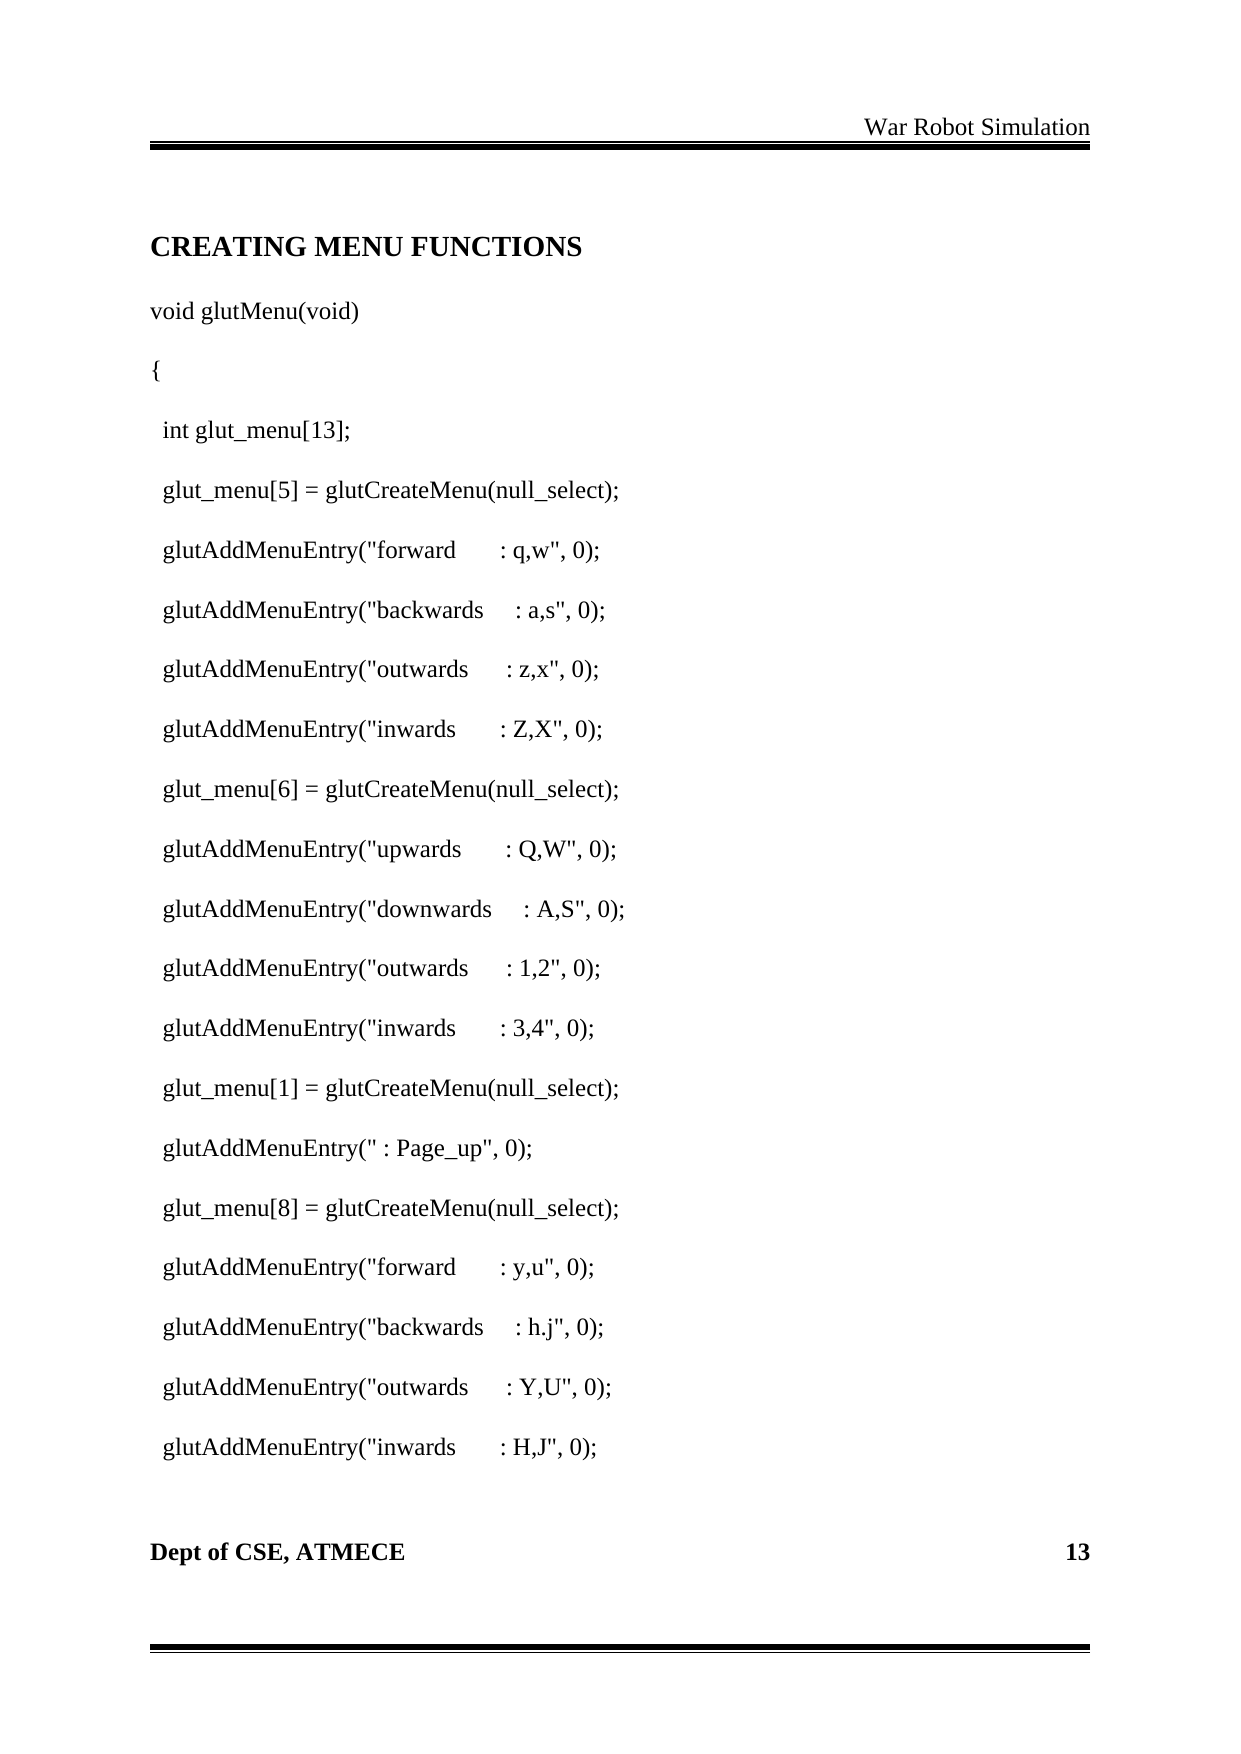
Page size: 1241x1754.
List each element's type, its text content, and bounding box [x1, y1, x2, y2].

text glutAddMenuEntry("outwards : Y,U", 0); [150, 1372, 1090, 1401]
text glutAddMenuEntry("outwards : 1,2", 0); [150, 953, 1090, 982]
text glutAddMenuEntry("forward : q,w", 0); [150, 535, 1090, 564]
text int glut_menu[13]; [150, 415, 1090, 444]
text glutAddMenuEntry("forward : y,u", 0); [150, 1252, 1090, 1281]
text glutAddMenuEntry("inwards : 3,4", 0); [150, 1013, 1090, 1042]
text glut_menu[6] = glutCreateMenu(null_select); [150, 774, 1090, 803]
text glutAddMenuEntry("downwards : A,S", 0); [150, 894, 1090, 922]
text glutAddMenuEntry(" : Page_up", 0); [150, 1133, 1090, 1162]
text glutAddMenuEntry("upwards : Q,W", 0); [150, 834, 1090, 863]
text void glutMenu(void) [150, 296, 1090, 324]
text glut_menu[8] = glutCreateMenu(null_select); [150, 1193, 1090, 1221]
text glutAddMenuEntry("inwards : H,J", 0); [150, 1432, 1090, 1461]
text glutAddMenuEntry("inwards : Z,X", 0); [150, 714, 1090, 743]
text { [150, 356, 1090, 384]
text glut_menu[1] = glutCreateMenu(null_select); [150, 1073, 1090, 1102]
text CREATING MENU FUNCTIONS [150, 229, 1090, 262]
text glutAddMenuEntry("backwards : a,s", 0); [150, 595, 1090, 623]
text glutAddMenuEntry("backwards : h.j", 0); [150, 1312, 1090, 1341]
text glut_menu[5] = glutCreateMenu(null_select); [150, 475, 1090, 504]
text glutAddMenuEntry("outwards : z,x", 0); [150, 654, 1090, 683]
